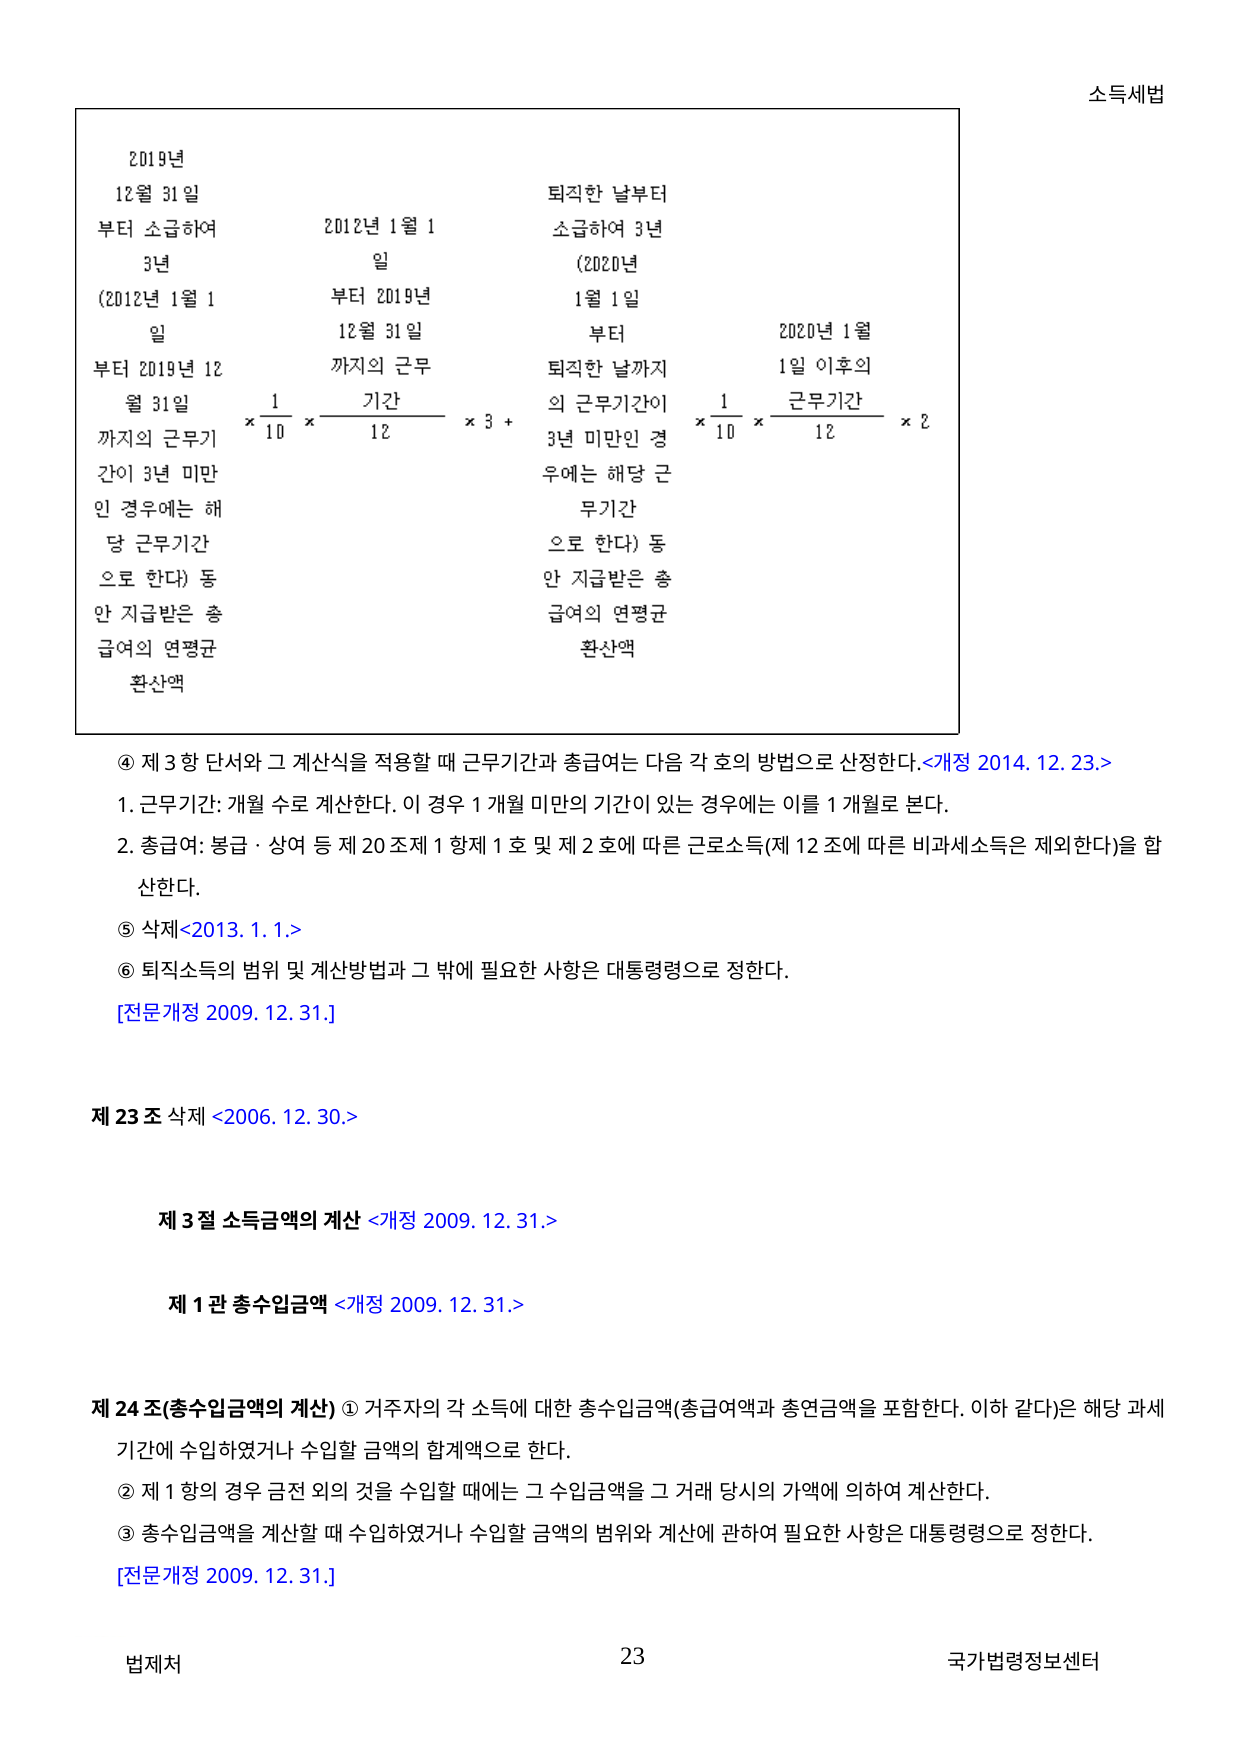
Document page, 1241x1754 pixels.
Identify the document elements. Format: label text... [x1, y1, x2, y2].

text ⑥ 퇴직소득의 범위 및 계산방법과 그 밖에 필요한 사항은 대통령령으로 정한다. [117, 943, 1165, 985]
text [전문개정 2009. 12. 31.] [117, 985, 1165, 1027]
text 제24조(총수입금액의 계산) ① 거주자의 각 소득에 대한 총수입금액(총급여액과 총연금액을 포함한다. 이하 같다)은 해당 과세기간에 수입하였거나 수입할 금액의 합계액으로 한다. [92, 1381, 1165, 1464]
text [전문개정 2009. 12. 31.] [117, 1547, 1165, 1589]
text 제3절 소득금액의 계산 <개정 2009. 12. 31.> [158, 1193, 1165, 1235]
text ② 제1항의 경우 금전 외의 것을 수입할 때에는 그 수입금액을 그 거래 당시의 가액에 의하여 계산한다. [117, 1464, 1165, 1506]
text 1. 근무기간: 개월 수로 계산한다. 이 경우 1개월 미만의 기간이 있는 경우에는 이를 1개월로 본다. [117, 777, 1165, 818]
text ③ 총수입금액을 계산할 때 수입하였거나 수입할 금액의 범위와 계산에 관하여 필요한 사항은 대통령령으로 정한다. [117, 1506, 1165, 1547]
text 2. 총급여: 봉급ㆍ상여 등 제20조제1항제1호 및 제2호에 따른 근로소득(제12조에 따른 비과세소득은 제외한다)을 합산한다. [117, 818, 1165, 902]
text 제1관 총수입금액 <개정 2009. 12. 31.> [169, 1277, 1165, 1318]
picture [75, 108, 960, 735]
text 제23조 삭제 <2006. 12. 30.> [92, 1089, 1165, 1131]
text ④ 제3항 단서와 그 계산식을 적용할 때 근무기간과 총급여는 다음 각 호의 방법으로 산정한다.<개정 2014. 12. 23.> [117, 735, 1165, 777]
text ⑤ 삭제<2013. 1. 1.> [117, 902, 1165, 943]
